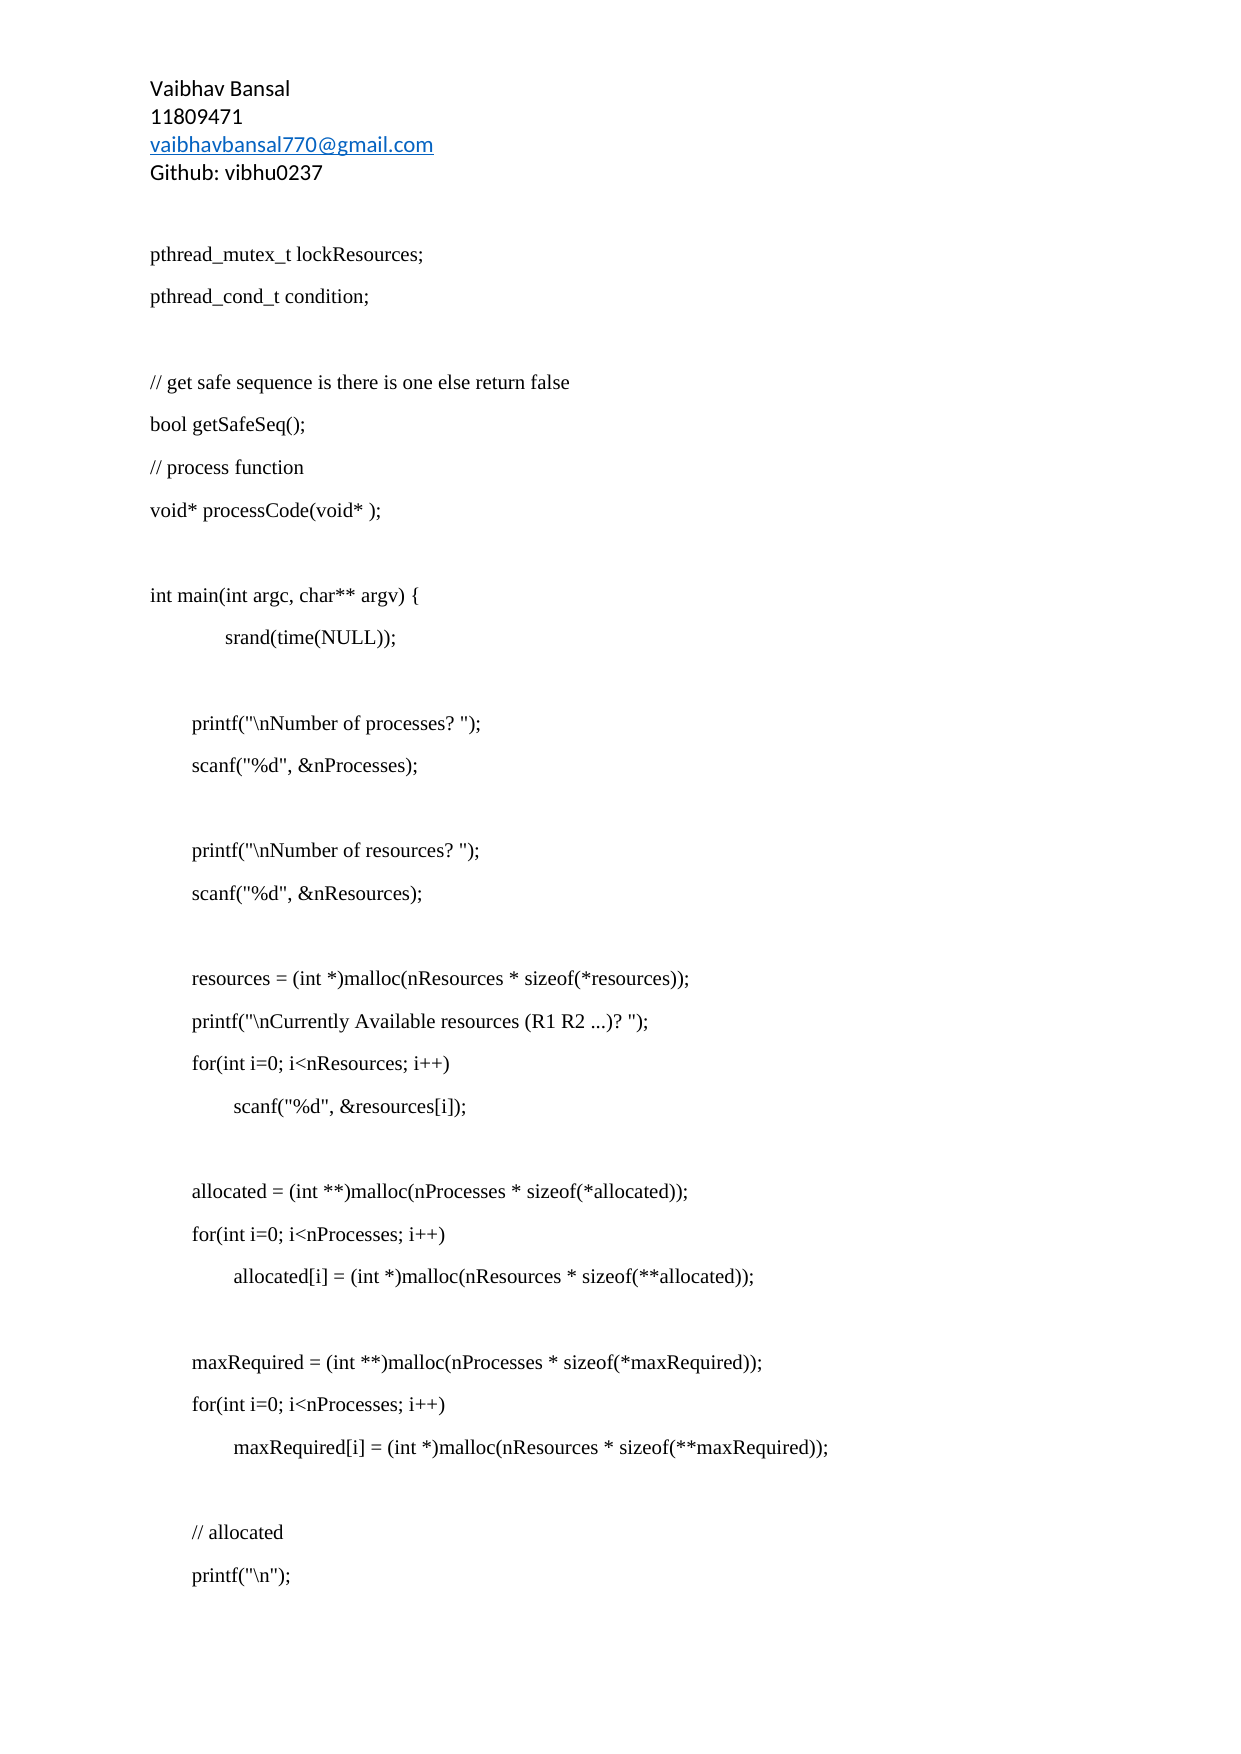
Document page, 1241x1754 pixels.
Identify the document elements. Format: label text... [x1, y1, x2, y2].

text scanf("%d", &resources[i]); [150, 1094, 1090, 1118]
text bool getSafeSeq(); [150, 412, 1090, 436]
text scanf("%d", &nResources); [150, 881, 1090, 905]
text for(int i=0; i<nResources; i++) [150, 1051, 1090, 1075]
text resources = (int *)malloc(nResources * sizeof(*resources)); [150, 966, 1090, 990]
text int main(int argc, char** argv) { [150, 583, 1090, 607]
text srand(time(NULL)); [150, 625, 1090, 649]
text // process function [150, 455, 1090, 479]
text for(int i=0; i<nProcesses; i++) [150, 1392, 1090, 1416]
text printf("\nNumber of processes? "); [150, 711, 1090, 734]
text printf("\nNumber of resources? "); [150, 838, 1090, 862]
text pthread_mutex_t lockResources; [150, 242, 1090, 266]
text pthread_cond_t condition; [150, 284, 1090, 308]
text for(int i=0; i<nProcesses; i++) [150, 1222, 1090, 1246]
text // get safe sequence is there is one else return false [150, 370, 1090, 394]
text void* processCode(void* ); [150, 497, 1090, 522]
text printf("\nCurrently Available resources (R1 R2 ...)? "); [150, 1009, 1090, 1033]
text allocated = (int **)malloc(nProcesses * sizeof(*allocated)); [150, 1179, 1090, 1203]
text printf("\n"); [150, 1563, 1090, 1587]
text allocated[i] = (int *)malloc(nResources * sizeof(**allocated)); [150, 1264, 1090, 1288]
text maxRequired = (int **)malloc(nProcesses * sizeof(*maxRequired)); [150, 1349, 1090, 1374]
text maxRequired[i] = (int *)malloc(nResources * sizeof(**maxRequired)); [150, 1435, 1090, 1459]
text scanf("%d", &nProcesses); [150, 753, 1090, 777]
text // allocated [150, 1520, 1090, 1544]
